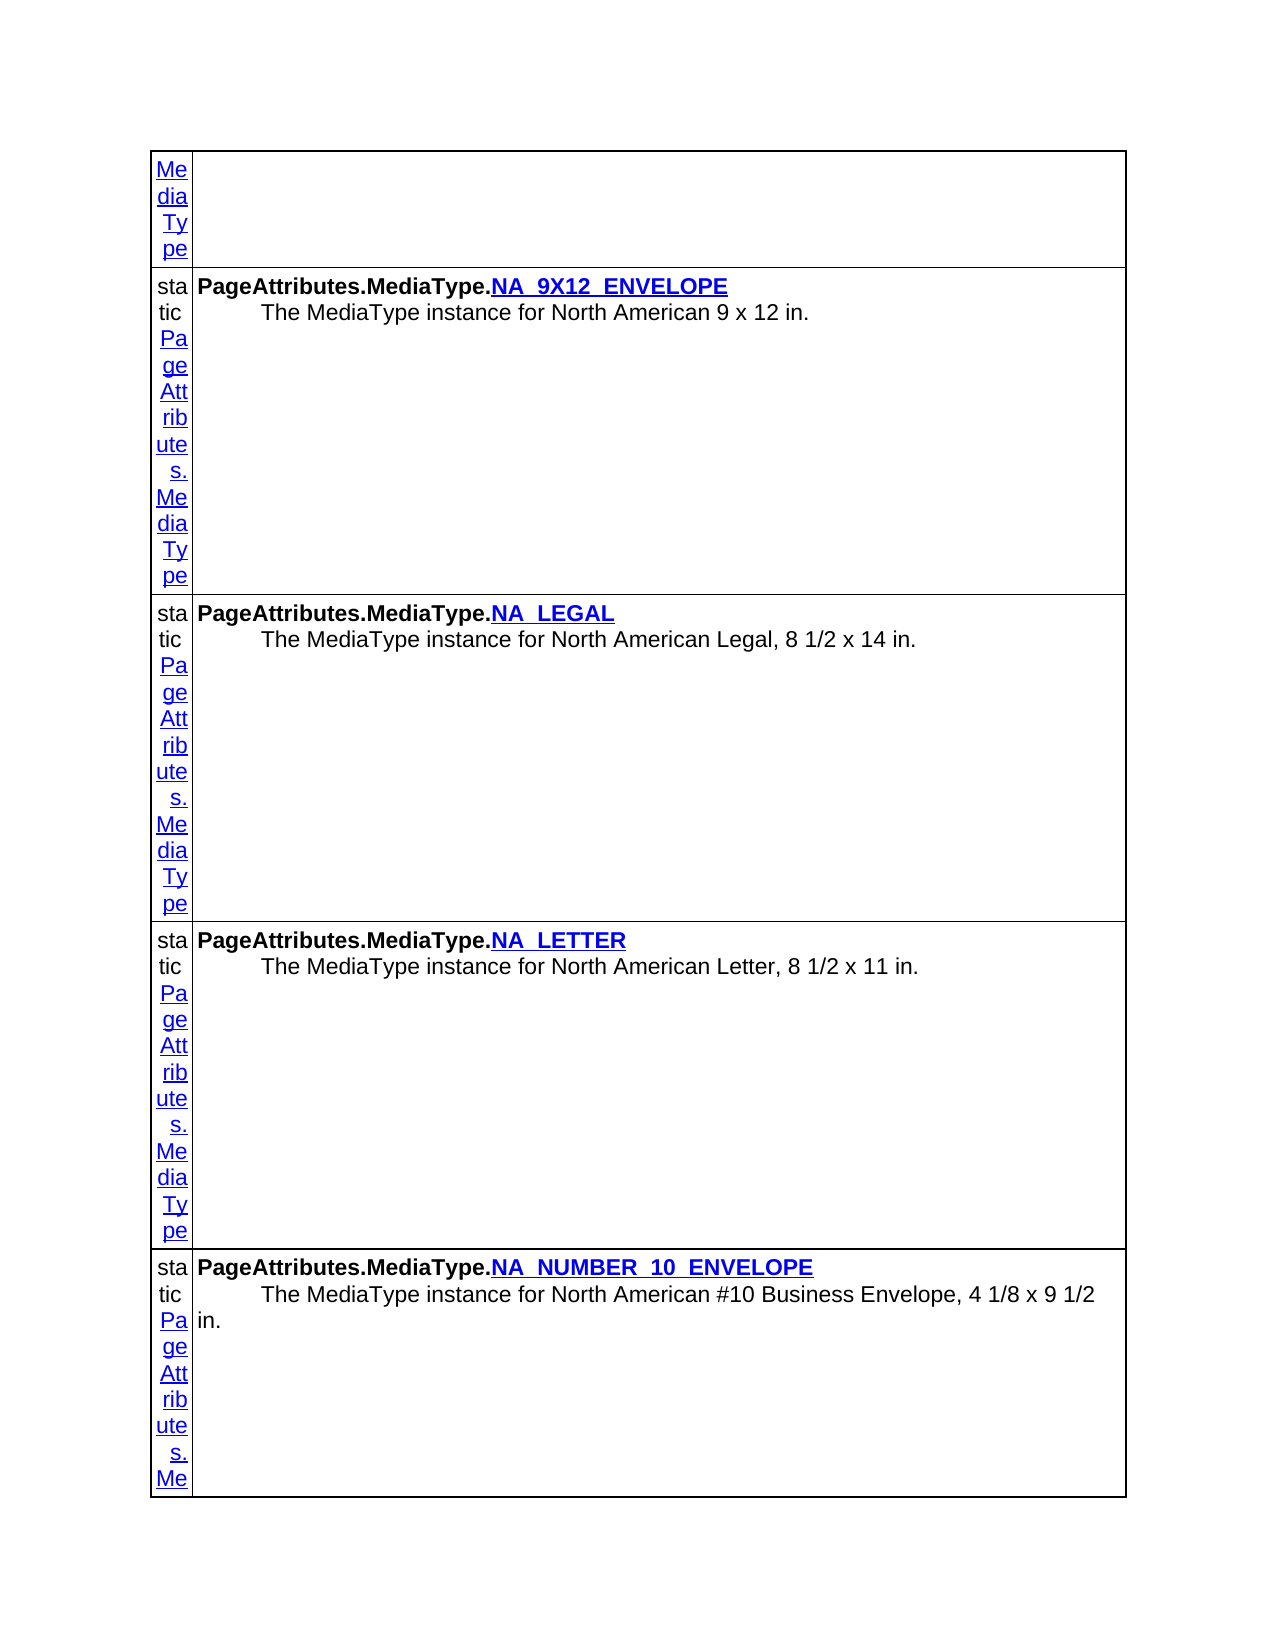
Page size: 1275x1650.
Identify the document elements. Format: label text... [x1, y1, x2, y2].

table_cell static PageAttributes.MediaType [152, 595, 192, 921]
table_cell static PageAttributes.MediaType [152, 268, 192, 593]
table_cell static PageAttributes.MediaType [152, 922, 192, 1248]
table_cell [152, 152, 192, 266]
table_cell PageAttributes.MediaType.NA_LETTER The MediaType instance for North American Letter, 8 1/2 x 11 in. [193, 922, 1125, 1248]
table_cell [193, 1250, 1125, 1496]
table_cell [152, 1250, 192, 1496]
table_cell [193, 152, 1125, 266]
table_cell PageAttributes.MediaType.NA_9X12_ENVELOPE The MediaType instance for North American 9 x 12 in. [193, 268, 1125, 593]
table_cell PageAttributes.MediaType.NA_LEGAL The MediaType instance for North American Legal, 8 1/2 x 14 in. [193, 595, 1125, 921]
